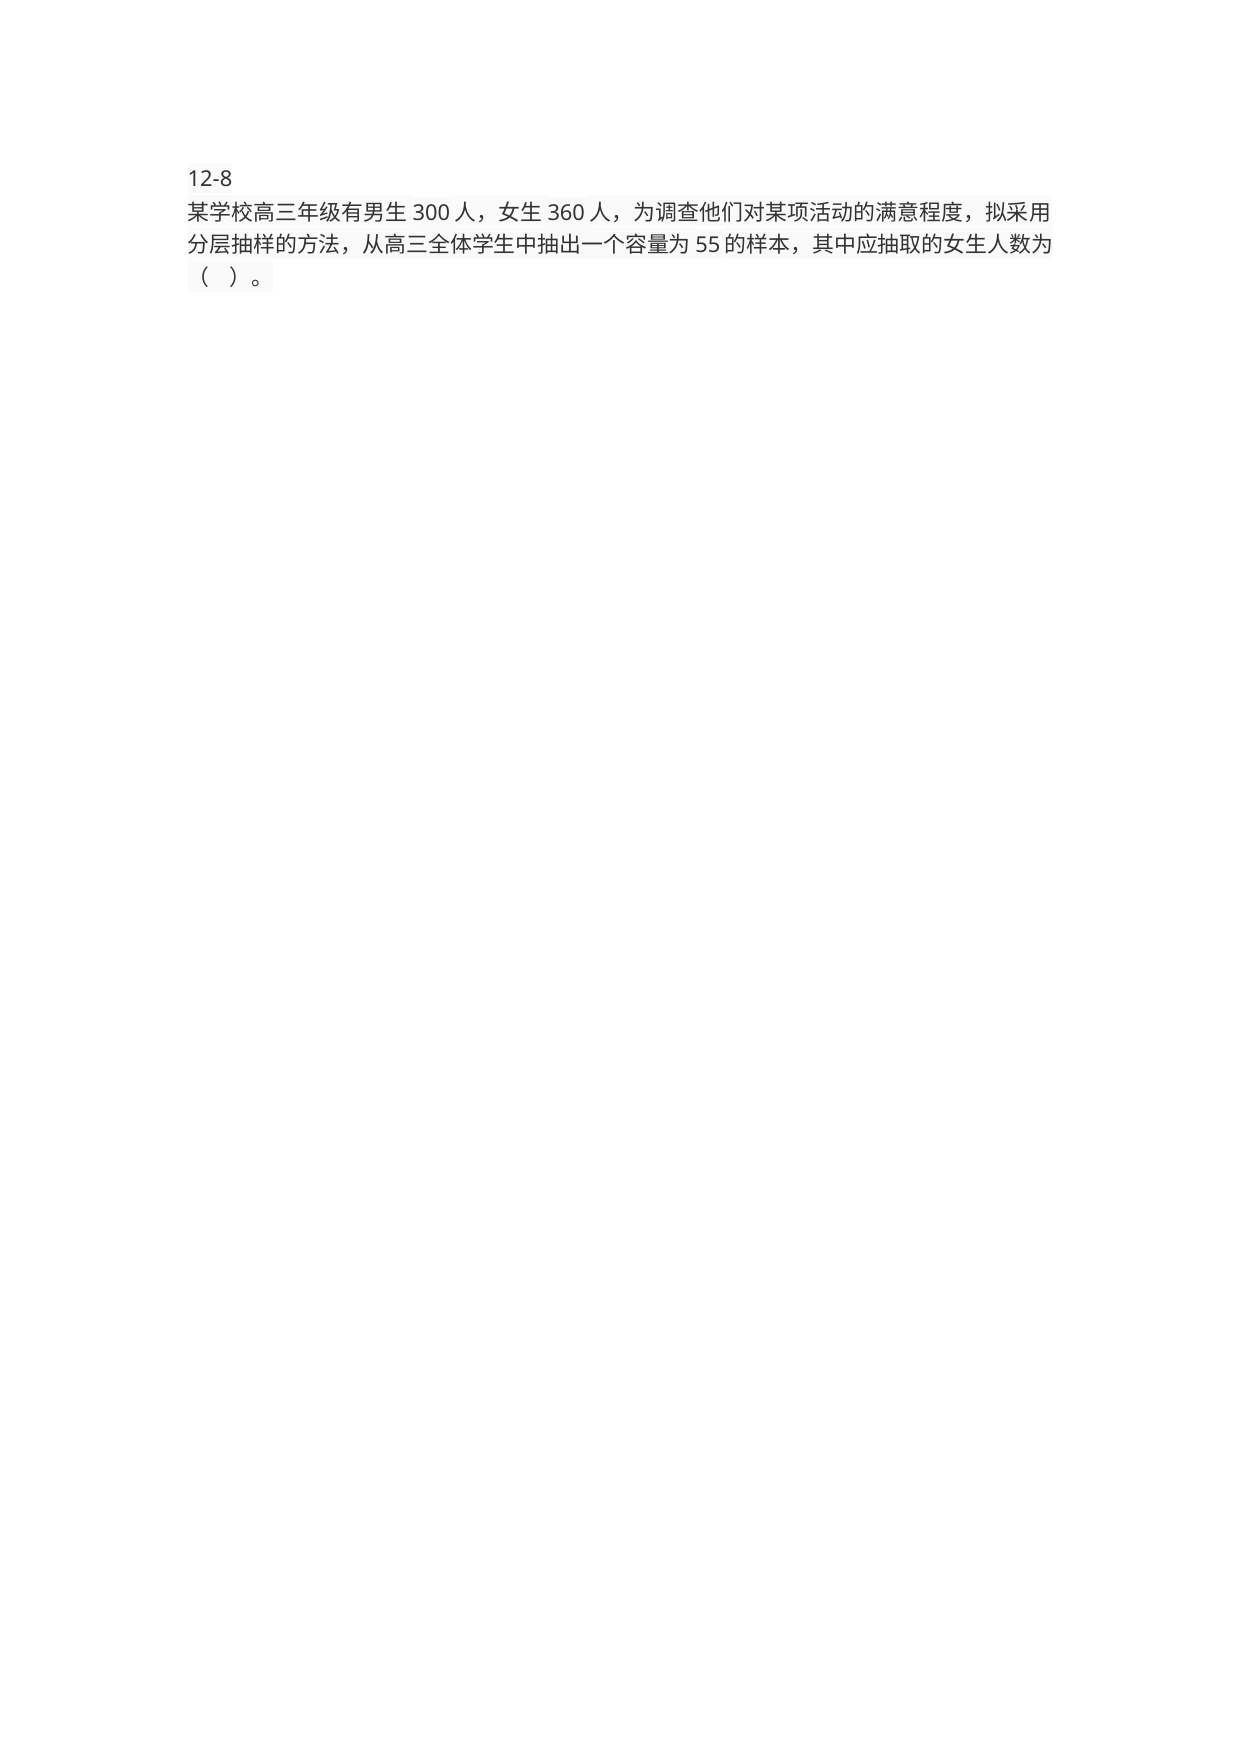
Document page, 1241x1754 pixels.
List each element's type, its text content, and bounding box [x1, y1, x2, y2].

text 某学校高三年级有男生300人，女生360人，为调查他们对某项活动的满意程度，拟采用分层抽样的方法，从高三全体学生中抽出一个容量为55的样本，其中应抽取的女生人数为（ ）。 [187, 194, 1053, 292]
text 12-8 [187, 162, 1053, 194]
